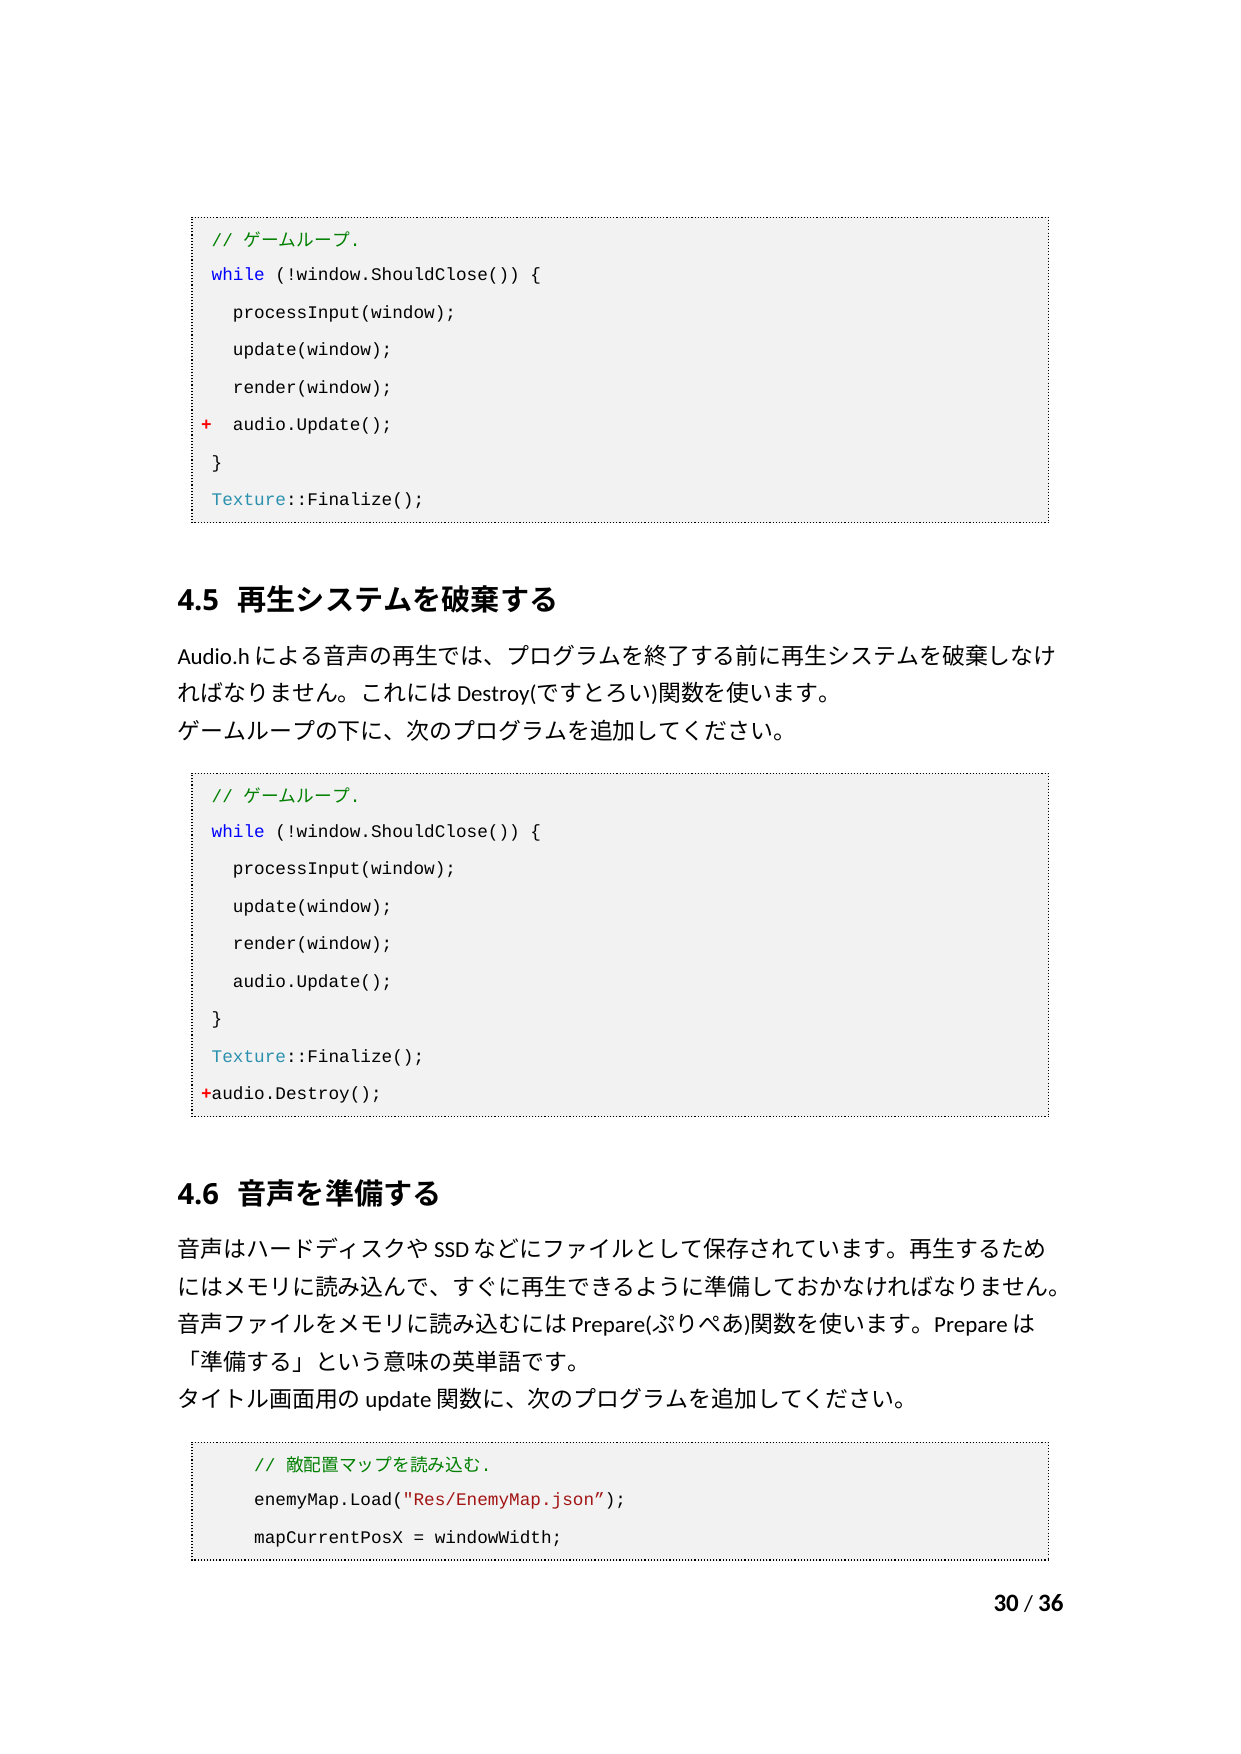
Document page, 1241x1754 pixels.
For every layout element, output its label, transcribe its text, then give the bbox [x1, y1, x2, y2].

text Audio.hによる音声の再生では、プログラムを終了する前に再生システムを破棄しなければなりません。これにはDestroy(ですとろい)関数を使います。 ゲームループの下に、次のプログラムを追加してください。 [177, 636, 1063, 748]
text // ゲームループ. while (!window.ShouldClose()) { processInput(window); update(window); render(window); audio.Update(); } Texture::Finalize(); +audio.Destroy(); [191, 773, 1049, 1117]
subtitle 音声を準備する [177, 1154, 1063, 1229]
subtitle 再生システムを破棄する [177, 561, 1063, 636]
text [191, 1442, 1049, 1561]
text // ゲームループ. while (!window.ShouldClose()) { processInput(window); update(window); render(window); + audio.Update(); } Texture::Finalize(); [191, 217, 1049, 523]
text 音声はハードディスクやSSDなどにファイルとして保存されています。再生するためにはメモリに読み込んで、すぐに再生できるように準備しておかなければなりません。音声ファイルをメモリに読み込むにはPrepare(ぷりぺあ)関数を使います。Prepareは「準備する」という意味の英単語です。 タイトル画面用のupdate関数に、次のプログラムを追加してください。 [177, 1229, 1063, 1417]
